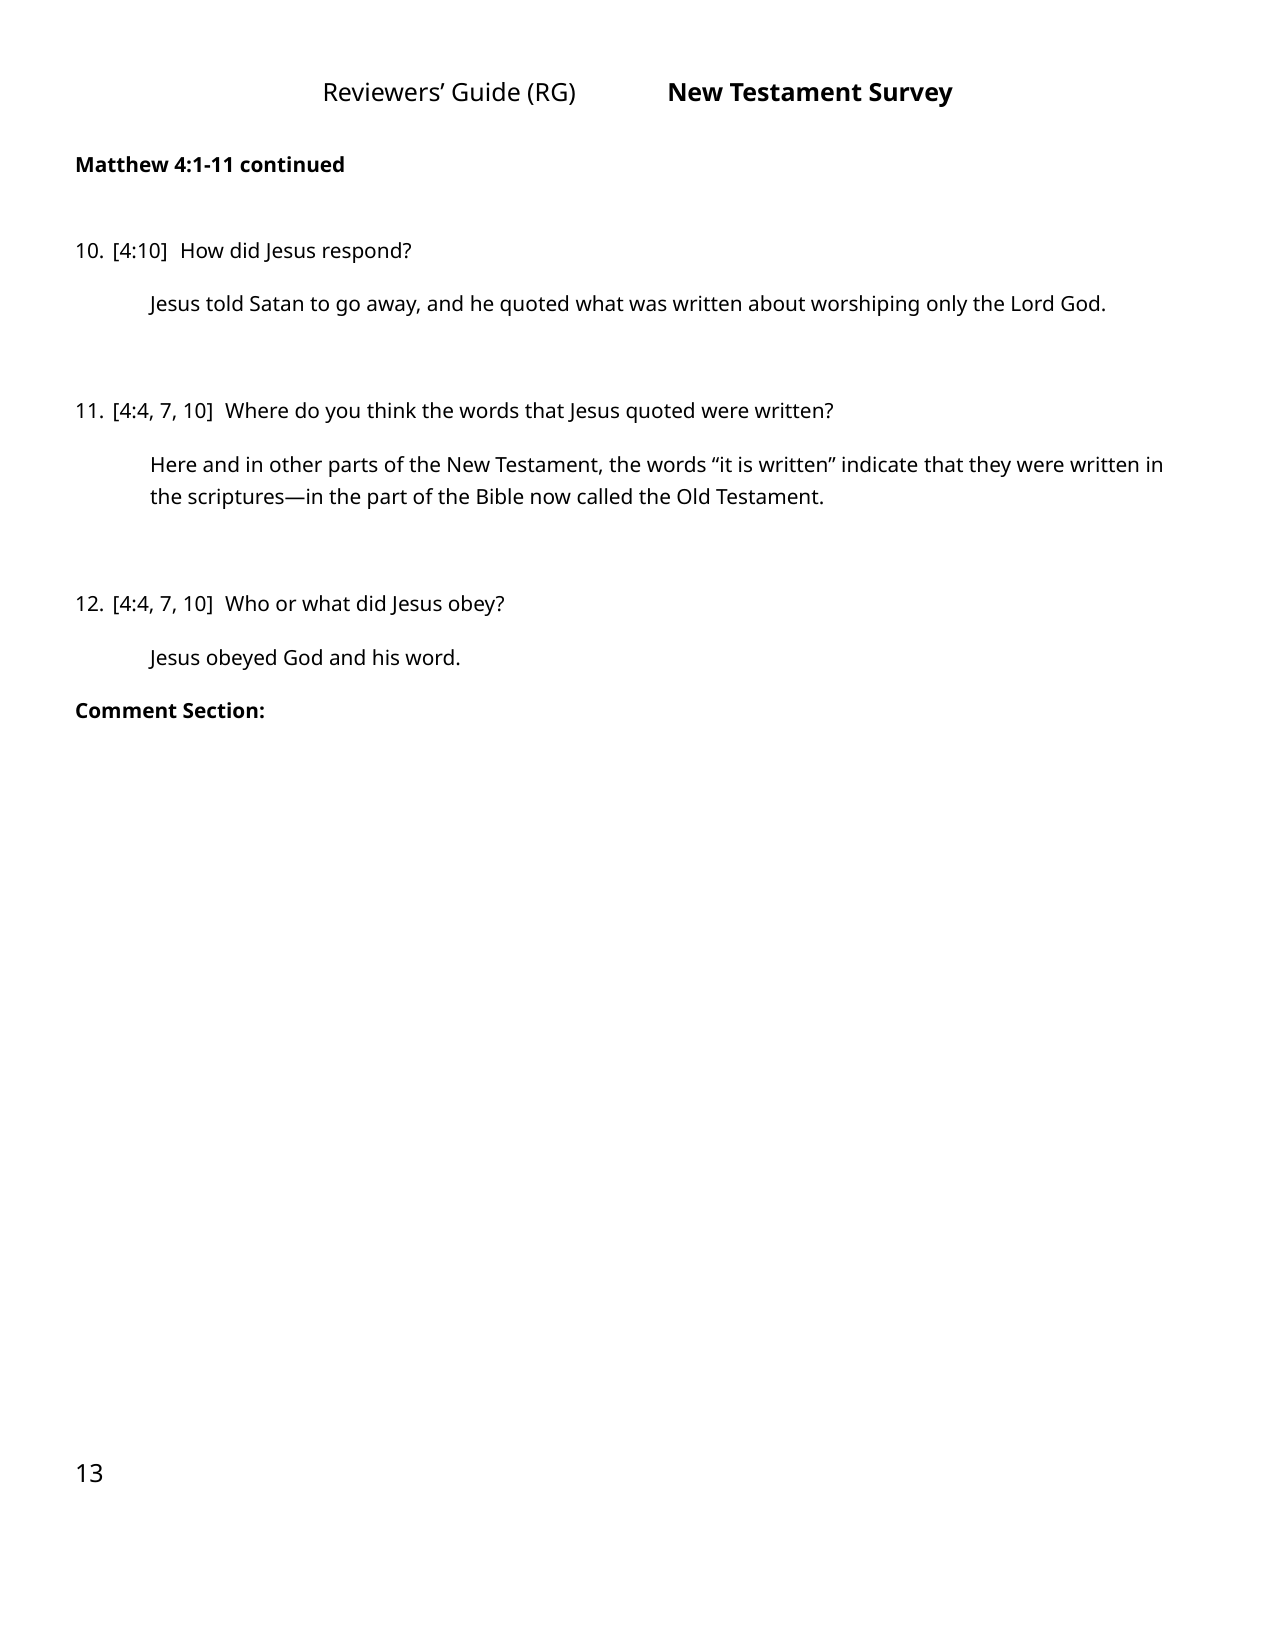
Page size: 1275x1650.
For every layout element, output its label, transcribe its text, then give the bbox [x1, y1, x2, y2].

text Jesus obeyed God and his word. [150, 643, 1200, 671]
list [4:4, 7, 10] Where do you think the words that Jesus quoted were written? [75, 396, 1200, 425]
text Comment Section: [75, 696, 1200, 724]
text Jesus told Satan to go away, and he quoted what was written about worshiping only the Lord God. [150, 289, 1200, 318]
list [4:10] How did Jesus respond? [75, 236, 1200, 264]
text Matthew 4:1-11 continued [75, 150, 1200, 211]
text Here and in other parts of the New Testament, the words “it is written” indicate that they were written in the scriptures—in the part of the Bible now called the Old Testament. [150, 450, 1200, 511]
list [4:4, 7, 10] Who or what did Jesus obey? [75, 589, 1200, 618]
